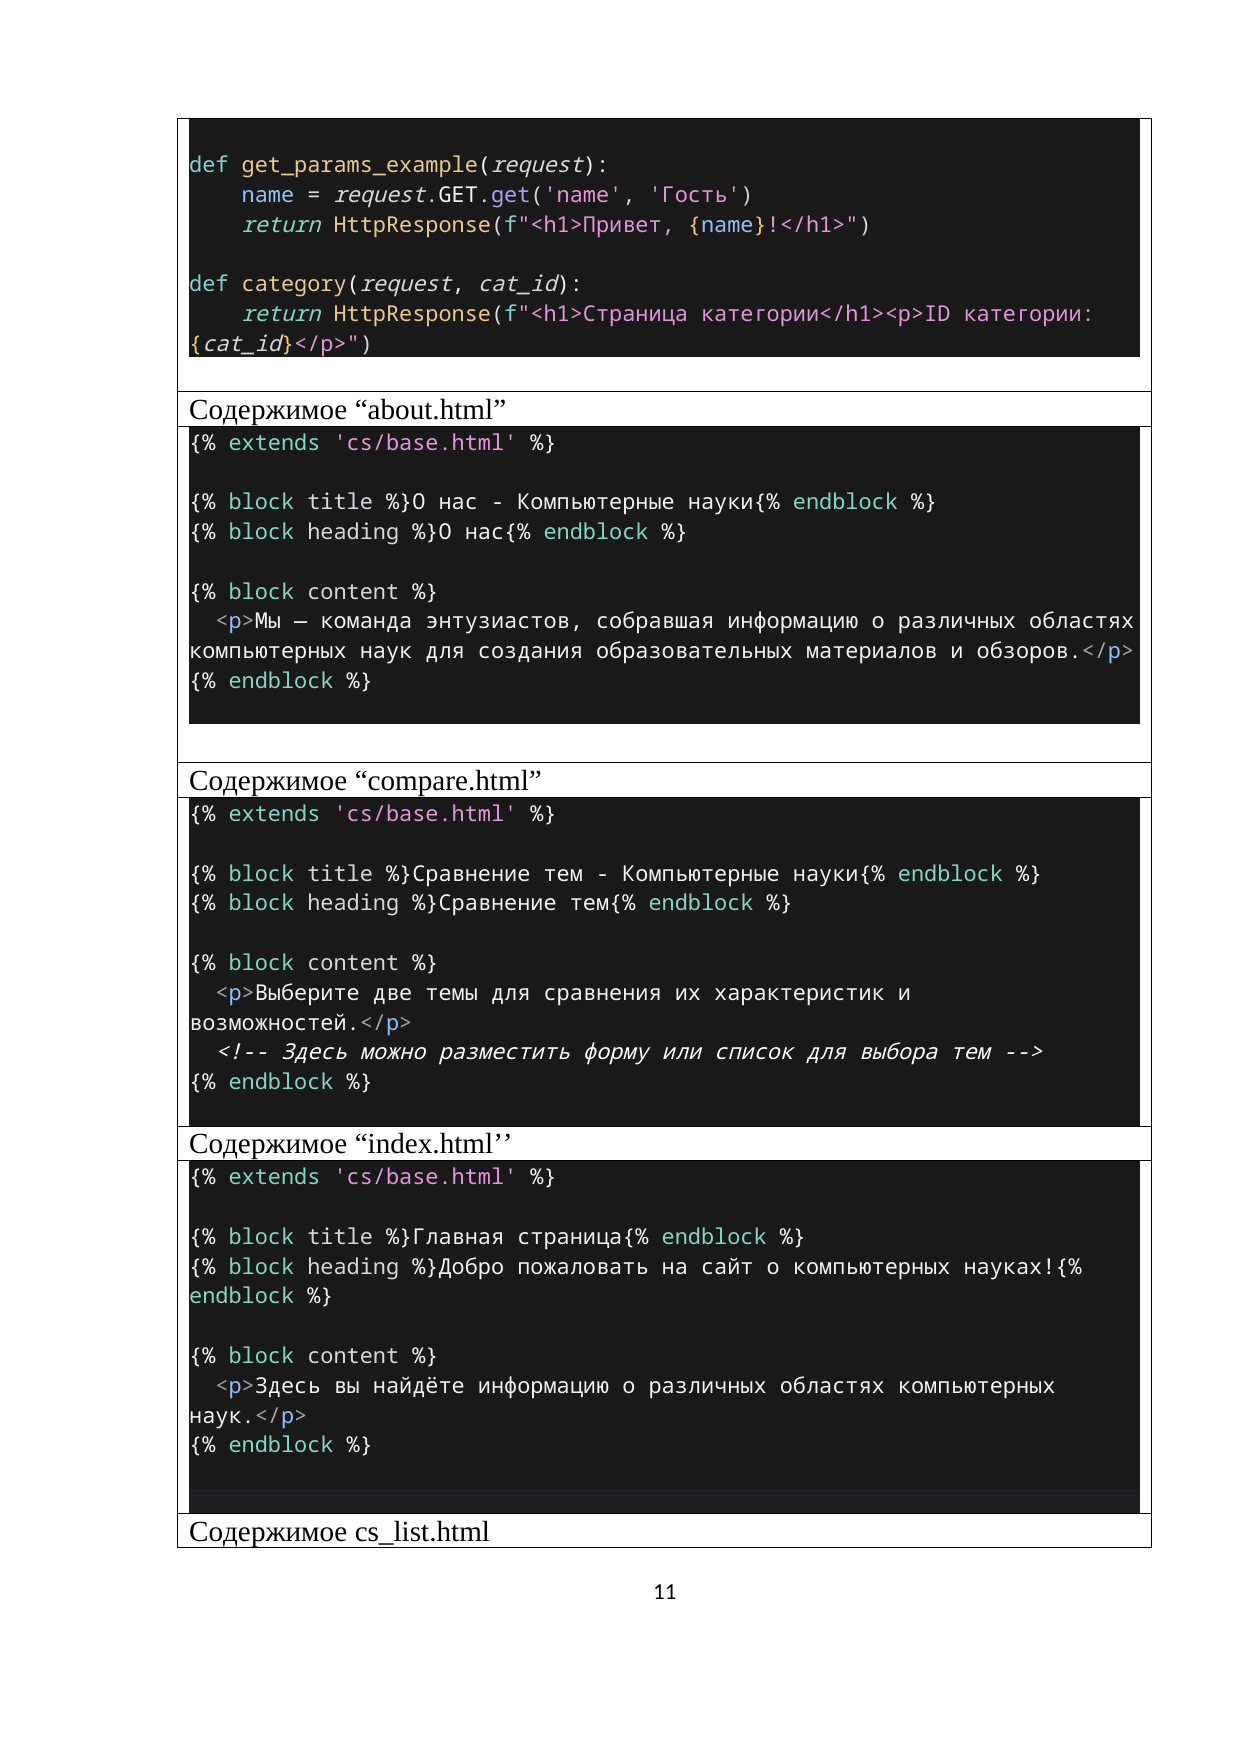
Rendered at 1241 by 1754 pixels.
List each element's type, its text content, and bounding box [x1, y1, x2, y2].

table_cell Содержимое “about.html” [178, 392, 1151, 426]
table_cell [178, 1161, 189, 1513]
table_cell Содержимое “index.html’’ [178, 1127, 1151, 1160]
table_cell {% extends 'cs/base.html' %} {% block title %}О нас - Компьютерные науки{% endblock %} {% block heading %}О нас{% endblock %} {% block content %} <p>Мы — команда энтузиастов, собравшая информацию о различных областях компьютерных наук для создания образовательных материалов и обзоров.</p> {% endblock %} [178, 427, 1151, 762]
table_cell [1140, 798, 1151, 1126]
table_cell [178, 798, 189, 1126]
table_cell Содержимое cs_list.html [178, 1514, 1151, 1547]
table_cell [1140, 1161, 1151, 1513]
table_cell Содержимое “compare.html” [178, 763, 1151, 797]
